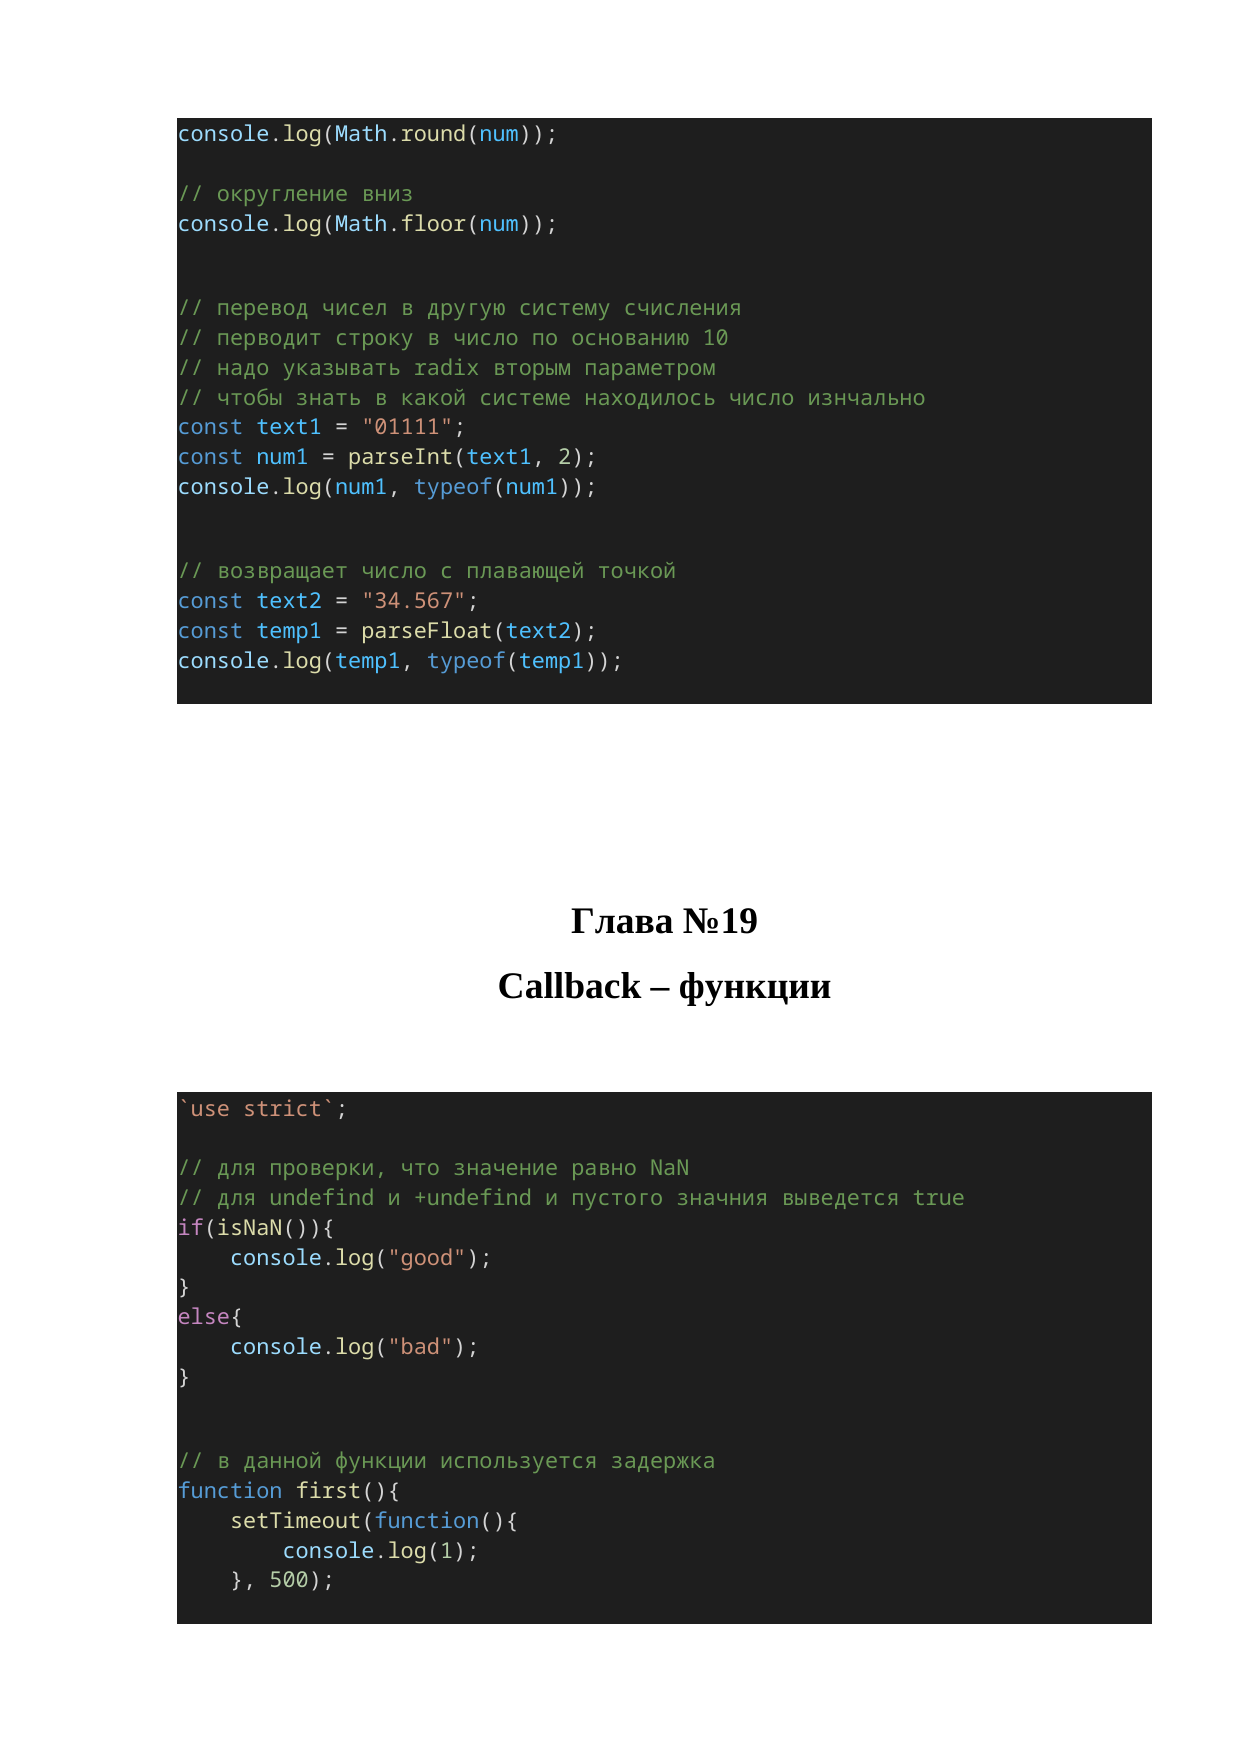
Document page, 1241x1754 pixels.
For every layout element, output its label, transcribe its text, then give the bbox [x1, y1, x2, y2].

text // в данной функции используется задержка [177, 1445, 1152, 1475]
text } [177, 1271, 1152, 1301]
text // чтобы знать в какой системе находилось число изнчально [177, 381, 1152, 411]
text const num1 = parseInt(text1, 2); [177, 441, 1152, 471]
text // для undefind и +undefind и пустого значния выведется true [177, 1182, 1152, 1212]
text }, 500); [177, 1564, 1152, 1594]
text // надо указывать radix вторым параметром [177, 352, 1152, 381]
text console.log("good"); [177, 1241, 1152, 1271]
text Глава №19 [177, 898, 1152, 942]
text console.log("bad"); [177, 1331, 1152, 1361]
text console.log(Math.round(num)); [177, 118, 1152, 148]
text // округление вниз [177, 178, 1152, 207]
text `use strict`; [177, 1092, 1152, 1122]
text if(isNaN()){ [177, 1212, 1152, 1241]
text // возвращает число с плавающей точкой [177, 555, 1152, 585]
text console.log(Math.floor(num)); [177, 207, 1152, 237]
text Callback – функции [177, 963, 1152, 1006]
text else{ [177, 1301, 1152, 1331]
text // для проверки, что значение равно NaN [177, 1152, 1152, 1182]
text console.log(1); [177, 1534, 1152, 1564]
text const temp1 = parseFloat(text2); [177, 615, 1152, 645]
text // перевод чисел в другую систему счисления [177, 292, 1152, 322]
text console.log(temp1, typeof(temp1)); [177, 645, 1152, 674]
text } [177, 1361, 1152, 1390]
text const text2 = "34.567"; [177, 585, 1152, 615]
text const text1 = "01111"; [177, 411, 1152, 441]
text console.log(num1, typeof(num1)); [177, 471, 1152, 501]
text setTimeout(function(){ [177, 1505, 1152, 1534]
text function first(){ [177, 1475, 1152, 1505]
text // перводит строку в число по основанию 10 [177, 322, 1152, 352]
